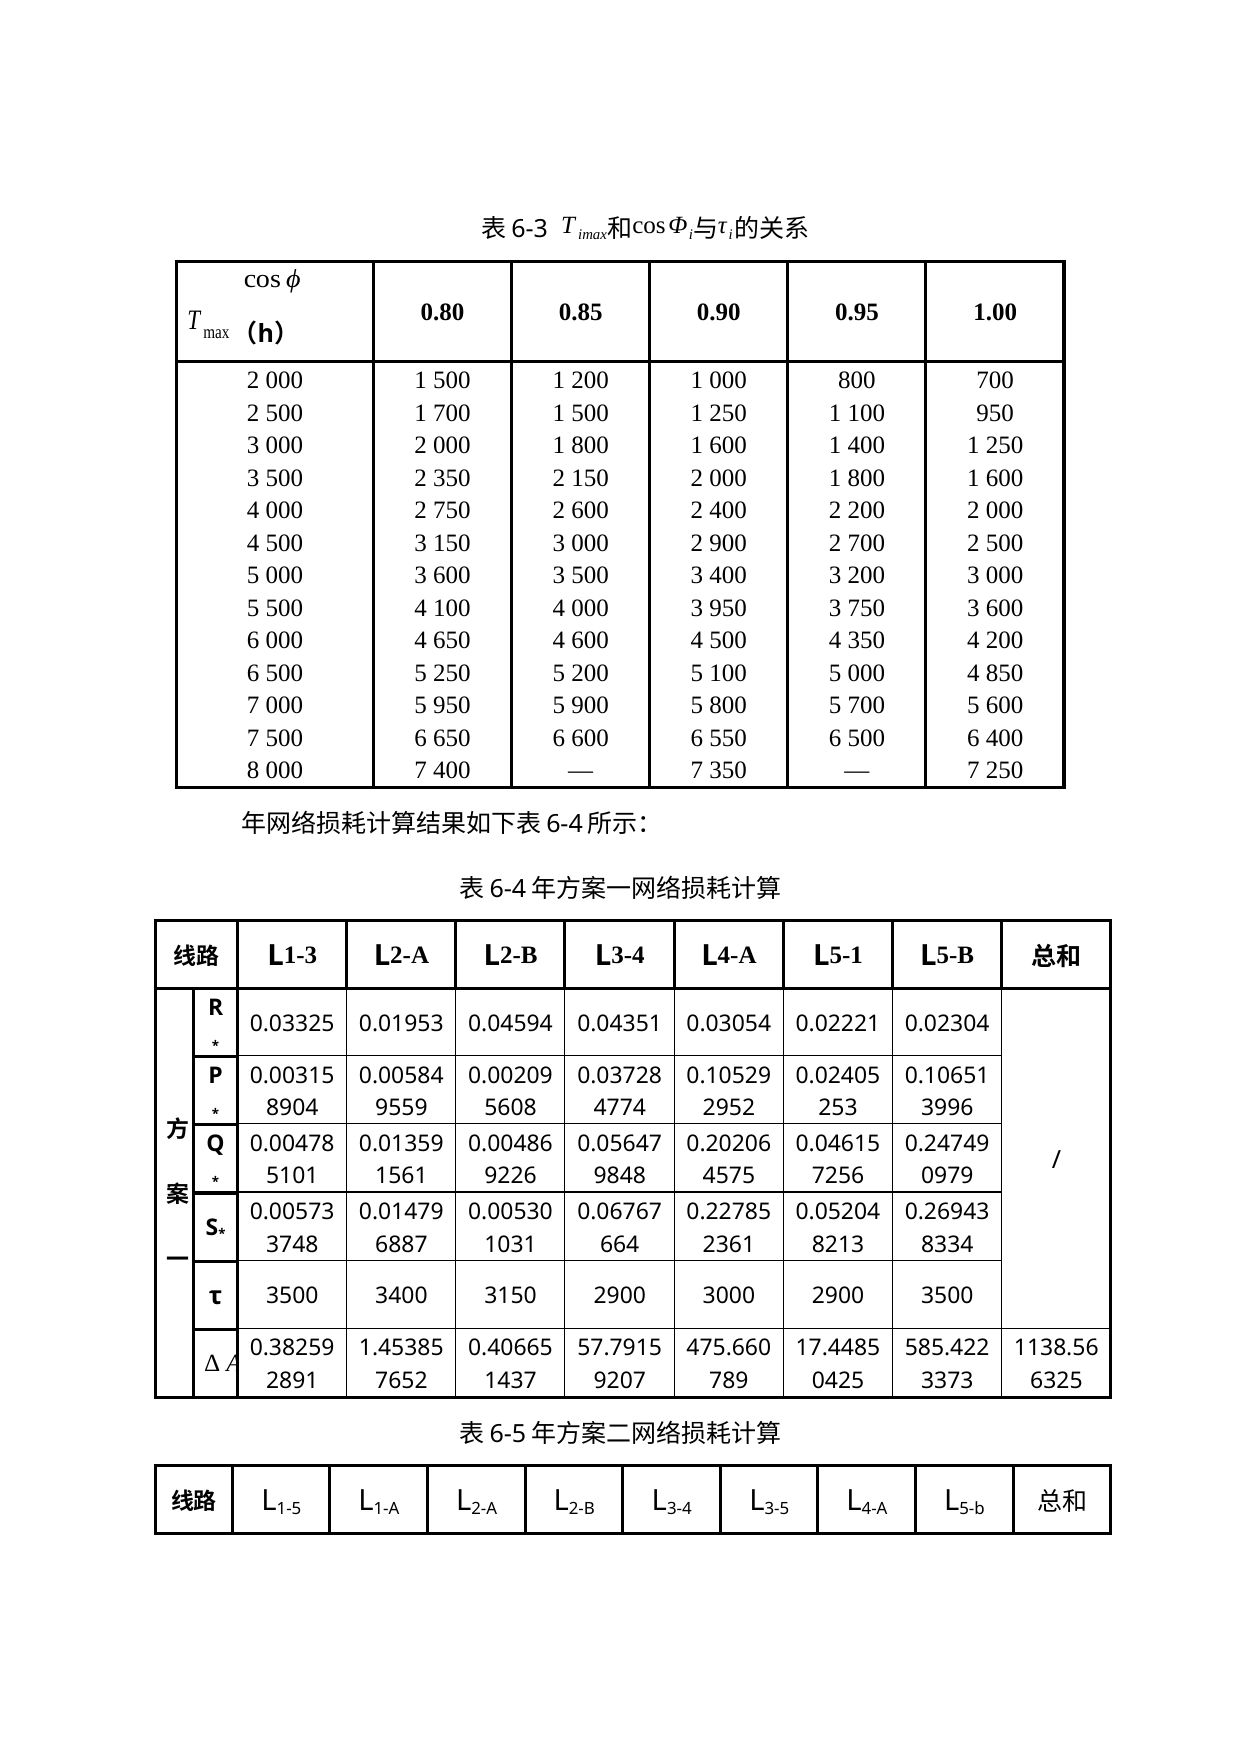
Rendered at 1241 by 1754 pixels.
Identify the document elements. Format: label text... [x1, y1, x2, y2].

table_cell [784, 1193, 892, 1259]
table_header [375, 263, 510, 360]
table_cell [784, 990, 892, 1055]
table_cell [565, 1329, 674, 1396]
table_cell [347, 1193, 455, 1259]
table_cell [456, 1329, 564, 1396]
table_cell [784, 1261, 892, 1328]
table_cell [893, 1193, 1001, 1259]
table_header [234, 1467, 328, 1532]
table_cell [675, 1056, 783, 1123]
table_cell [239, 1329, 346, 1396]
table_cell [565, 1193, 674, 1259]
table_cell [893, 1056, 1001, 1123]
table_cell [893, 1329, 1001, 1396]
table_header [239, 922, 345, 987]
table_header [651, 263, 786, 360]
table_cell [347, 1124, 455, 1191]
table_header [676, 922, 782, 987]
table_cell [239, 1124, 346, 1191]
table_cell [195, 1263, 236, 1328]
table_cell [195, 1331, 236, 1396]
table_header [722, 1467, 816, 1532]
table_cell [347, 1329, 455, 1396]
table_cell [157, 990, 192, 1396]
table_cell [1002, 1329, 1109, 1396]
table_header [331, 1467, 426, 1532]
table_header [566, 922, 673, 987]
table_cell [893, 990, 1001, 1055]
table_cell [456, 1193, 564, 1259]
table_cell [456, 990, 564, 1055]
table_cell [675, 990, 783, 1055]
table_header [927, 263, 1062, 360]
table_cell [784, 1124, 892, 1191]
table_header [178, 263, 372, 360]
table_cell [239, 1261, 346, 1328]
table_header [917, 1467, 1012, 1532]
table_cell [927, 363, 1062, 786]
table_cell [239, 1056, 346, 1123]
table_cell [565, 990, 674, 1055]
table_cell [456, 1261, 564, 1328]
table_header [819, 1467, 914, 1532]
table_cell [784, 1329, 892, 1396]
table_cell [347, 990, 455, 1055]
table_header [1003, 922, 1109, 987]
text 表6-5年方案二网络损耗计算 [153, 1399, 1087, 1464]
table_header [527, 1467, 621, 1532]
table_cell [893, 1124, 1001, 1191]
text 表6-4年方案一网络损耗计算 [153, 854, 1087, 919]
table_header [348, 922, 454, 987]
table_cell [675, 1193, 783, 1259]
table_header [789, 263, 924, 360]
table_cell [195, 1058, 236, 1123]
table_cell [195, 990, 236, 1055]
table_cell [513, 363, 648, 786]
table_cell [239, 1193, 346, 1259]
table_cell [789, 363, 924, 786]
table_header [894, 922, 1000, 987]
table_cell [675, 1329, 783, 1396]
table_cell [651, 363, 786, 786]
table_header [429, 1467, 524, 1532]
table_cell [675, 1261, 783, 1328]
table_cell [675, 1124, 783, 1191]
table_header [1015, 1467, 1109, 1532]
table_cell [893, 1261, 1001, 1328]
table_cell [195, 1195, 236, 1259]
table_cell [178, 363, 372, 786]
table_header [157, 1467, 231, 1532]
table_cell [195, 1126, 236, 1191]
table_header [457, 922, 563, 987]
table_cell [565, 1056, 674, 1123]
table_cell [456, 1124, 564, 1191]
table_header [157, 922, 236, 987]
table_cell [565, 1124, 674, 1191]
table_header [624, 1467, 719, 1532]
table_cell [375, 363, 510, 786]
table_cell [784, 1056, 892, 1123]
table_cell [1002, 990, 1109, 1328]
text 年网络损耗计算结果如下表6-4所示： [197, 789, 1087, 854]
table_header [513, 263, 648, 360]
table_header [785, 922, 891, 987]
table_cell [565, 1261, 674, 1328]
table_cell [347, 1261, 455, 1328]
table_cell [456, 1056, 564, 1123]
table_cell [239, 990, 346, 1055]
text 表6-3 和与的关系 [153, 194, 1087, 259]
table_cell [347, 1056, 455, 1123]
